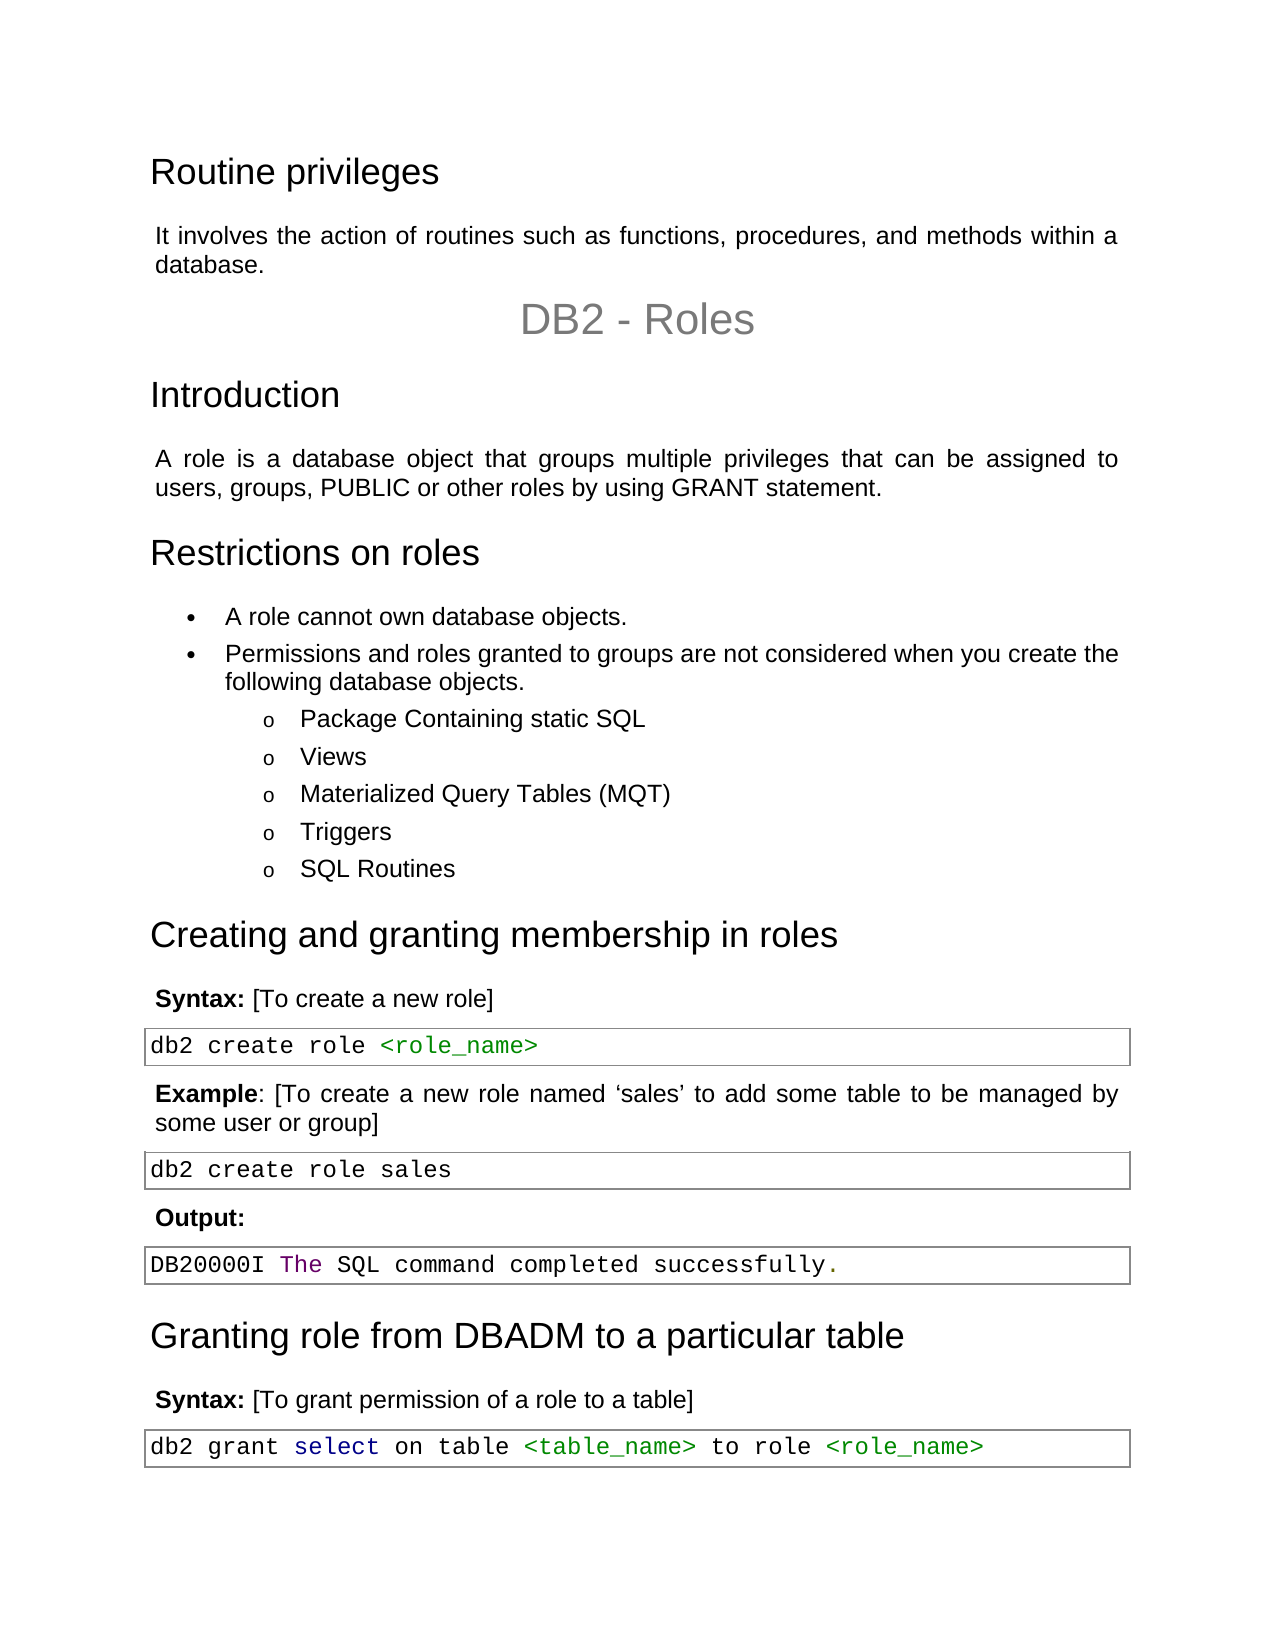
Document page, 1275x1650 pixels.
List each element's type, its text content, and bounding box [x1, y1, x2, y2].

text DB2 - Roles [150, 294, 1125, 344]
text It involves the action of routines such as functions, procedures, and methods within a database. [155, 221, 1120, 279]
list A role cannot own database objects. [187, 602, 1125, 631]
list Package Containing static SQL [262, 704, 1125, 734]
list Materialized Query Tables (MQT) [262, 779, 1125, 809]
text Restrictions on roles [150, 531, 1125, 573]
text Routine privileges [150, 150, 1125, 192]
text Creating and granting membership in roles [150, 913, 1125, 955]
text db2 create role <role_name> [146, 1029, 1129, 1065]
text Syntax: [To create a new role] [155, 984, 1120, 1013]
text A role is a database object that groups multiple privileges that can be assigned to users, groups, PUBLIC or other roles by using GRANT statement. [155, 444, 1120, 502]
text Granting role from DBADM to a particular table [150, 1314, 1125, 1356]
list Triggers [262, 816, 1125, 846]
text db2 grant select on table <table_name> to role <role_name> [146, 1431, 1129, 1466]
text db2 create role sales [146, 1153, 1129, 1188]
text Syntax: [To grant permission of a role to a table] [155, 1385, 1120, 1414]
list Views [262, 741, 1125, 771]
text DB20000I The SQL command completed successfully. [146, 1248, 1129, 1283]
list SQL Routines [262, 854, 1125, 884]
text Introduction [150, 373, 1125, 415]
text Output: [155, 1202, 1120, 1231]
list Permissions and roles granted to groups are not considered when you create the following database objects. [187, 639, 1125, 696]
text Example: [To create a new role named ‘sales’ to add some table to be managed by some user or group] [155, 1079, 1120, 1136]
